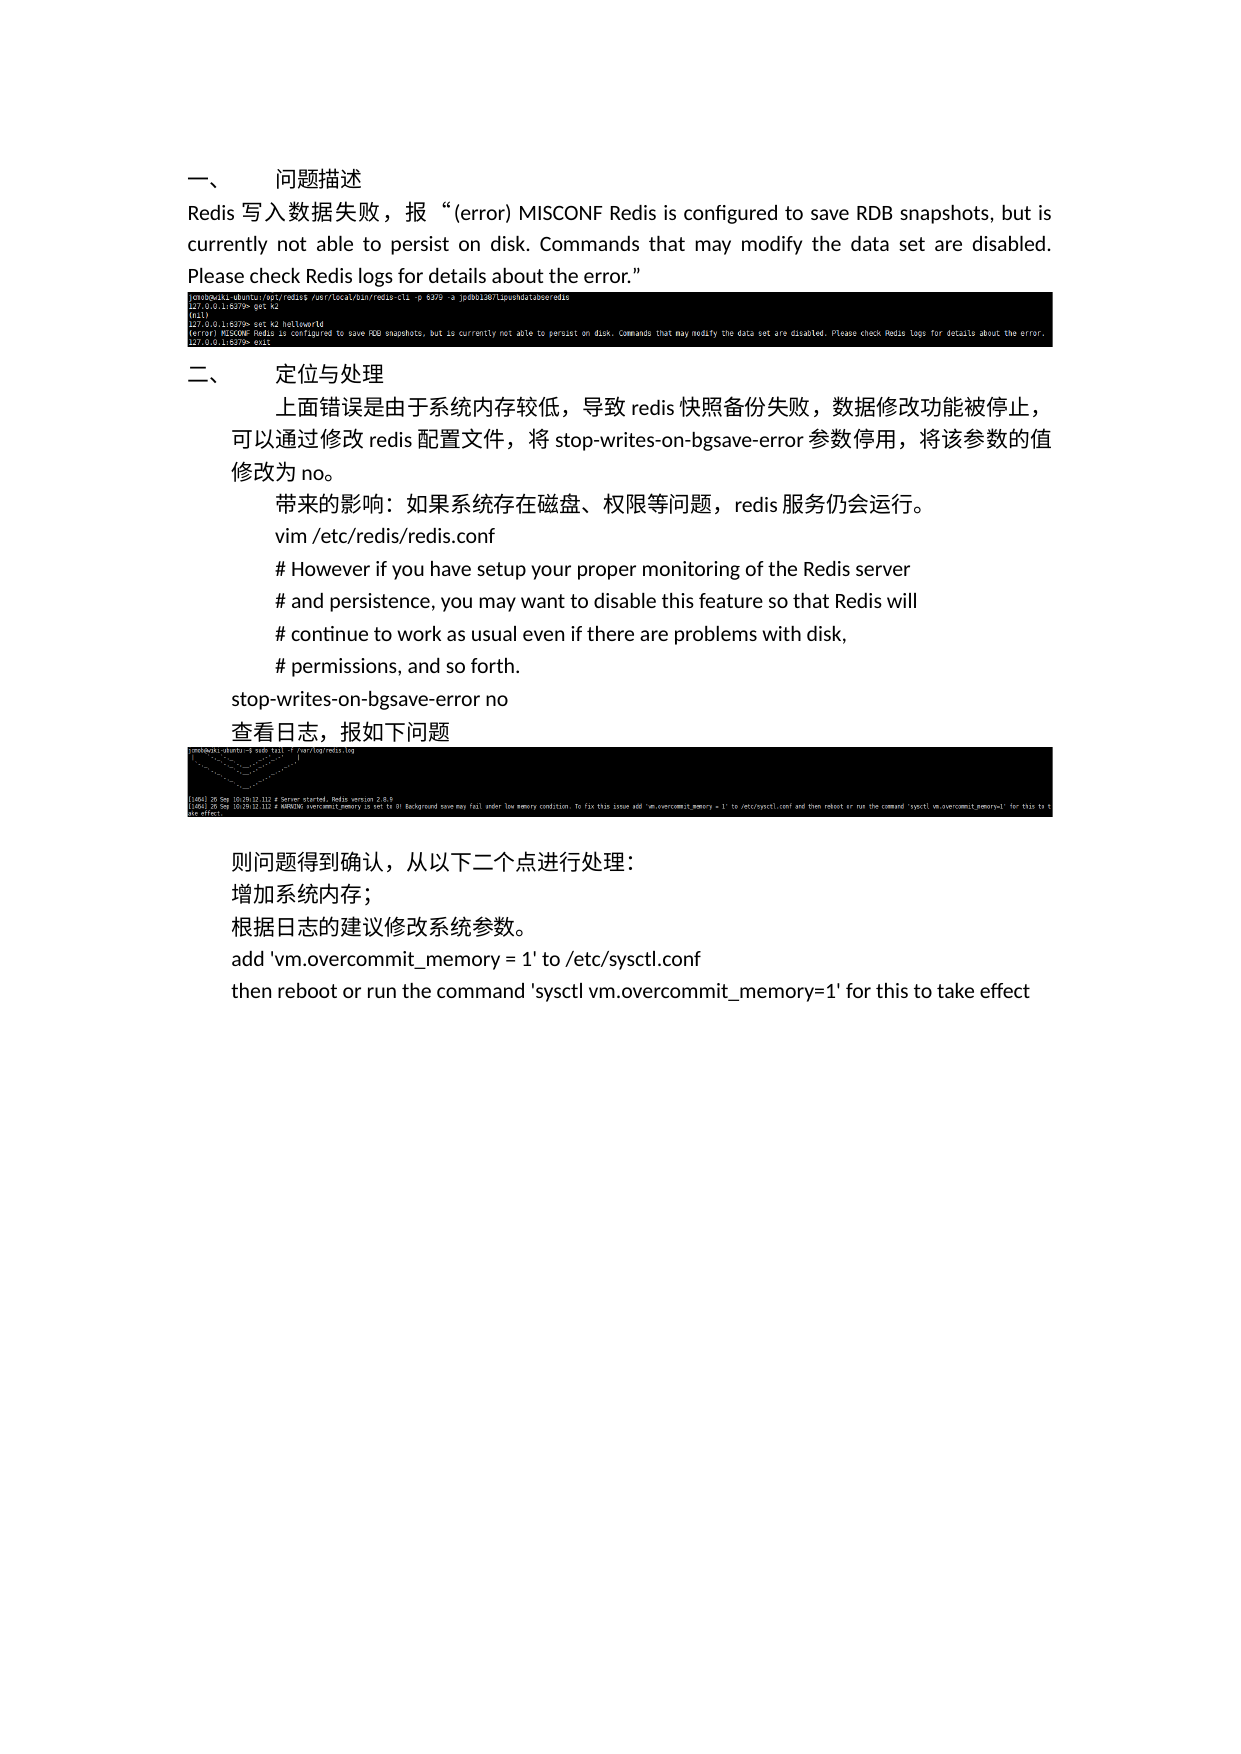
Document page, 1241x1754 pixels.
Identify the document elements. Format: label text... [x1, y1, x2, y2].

text 查看日志，报如下问题 [187, 714, 1053, 747]
list # However if you have setup your proper monitoring of the Redis server [231, 552, 1053, 584]
list 问题描述 [187, 162, 1053, 194]
text 增加系统内存； [187, 877, 1053, 909]
picture [187, 292, 1053, 347]
text Redis写入数据失败，报“(error) MISCONF Redis is configured to save RDB snapshots, but is currently not able to persist on disk. Commands that may modify the data set are disabled. Please check Redis logs for details about the error.” [187, 194, 1053, 292]
list stop-writes-on-bgsave-error no [231, 682, 1053, 714]
list vim /etc/redis/redis.conf [231, 519, 1053, 552]
list 带来的影响：如果系统存在磁盘、权限等问题，redis服务仍会运行。 [231, 487, 1053, 519]
list # permissions, and so forth. [231, 649, 1053, 682]
list 定位与处理 [187, 357, 1053, 389]
text then reboot or run the command 'sysctl vm.overcommit_memory=1' for this to take effect [187, 974, 1053, 1007]
list # continue to work as usual even if there are problems with disk, [231, 617, 1053, 649]
text 则问题得到确认，从以下二个点进行处理： [187, 844, 1053, 877]
list # and persistence, you may want to disable this feature so that Redis will [231, 584, 1053, 617]
list 上面错误是由于系统内存较低，导致redis快照备份失败，数据修改功能被停止，可以通过修改redis配置文件，将stop-writes-on-bgsave-error参数停用，将该参数的值修改为no。 [231, 389, 1053, 487]
text 根据日志的建议修改系统参数。 [187, 909, 1053, 942]
text add 'vm.overcommit_memory = 1' to /etc/sysctl.conf [187, 942, 1053, 974]
picture [187, 747, 1053, 817]
